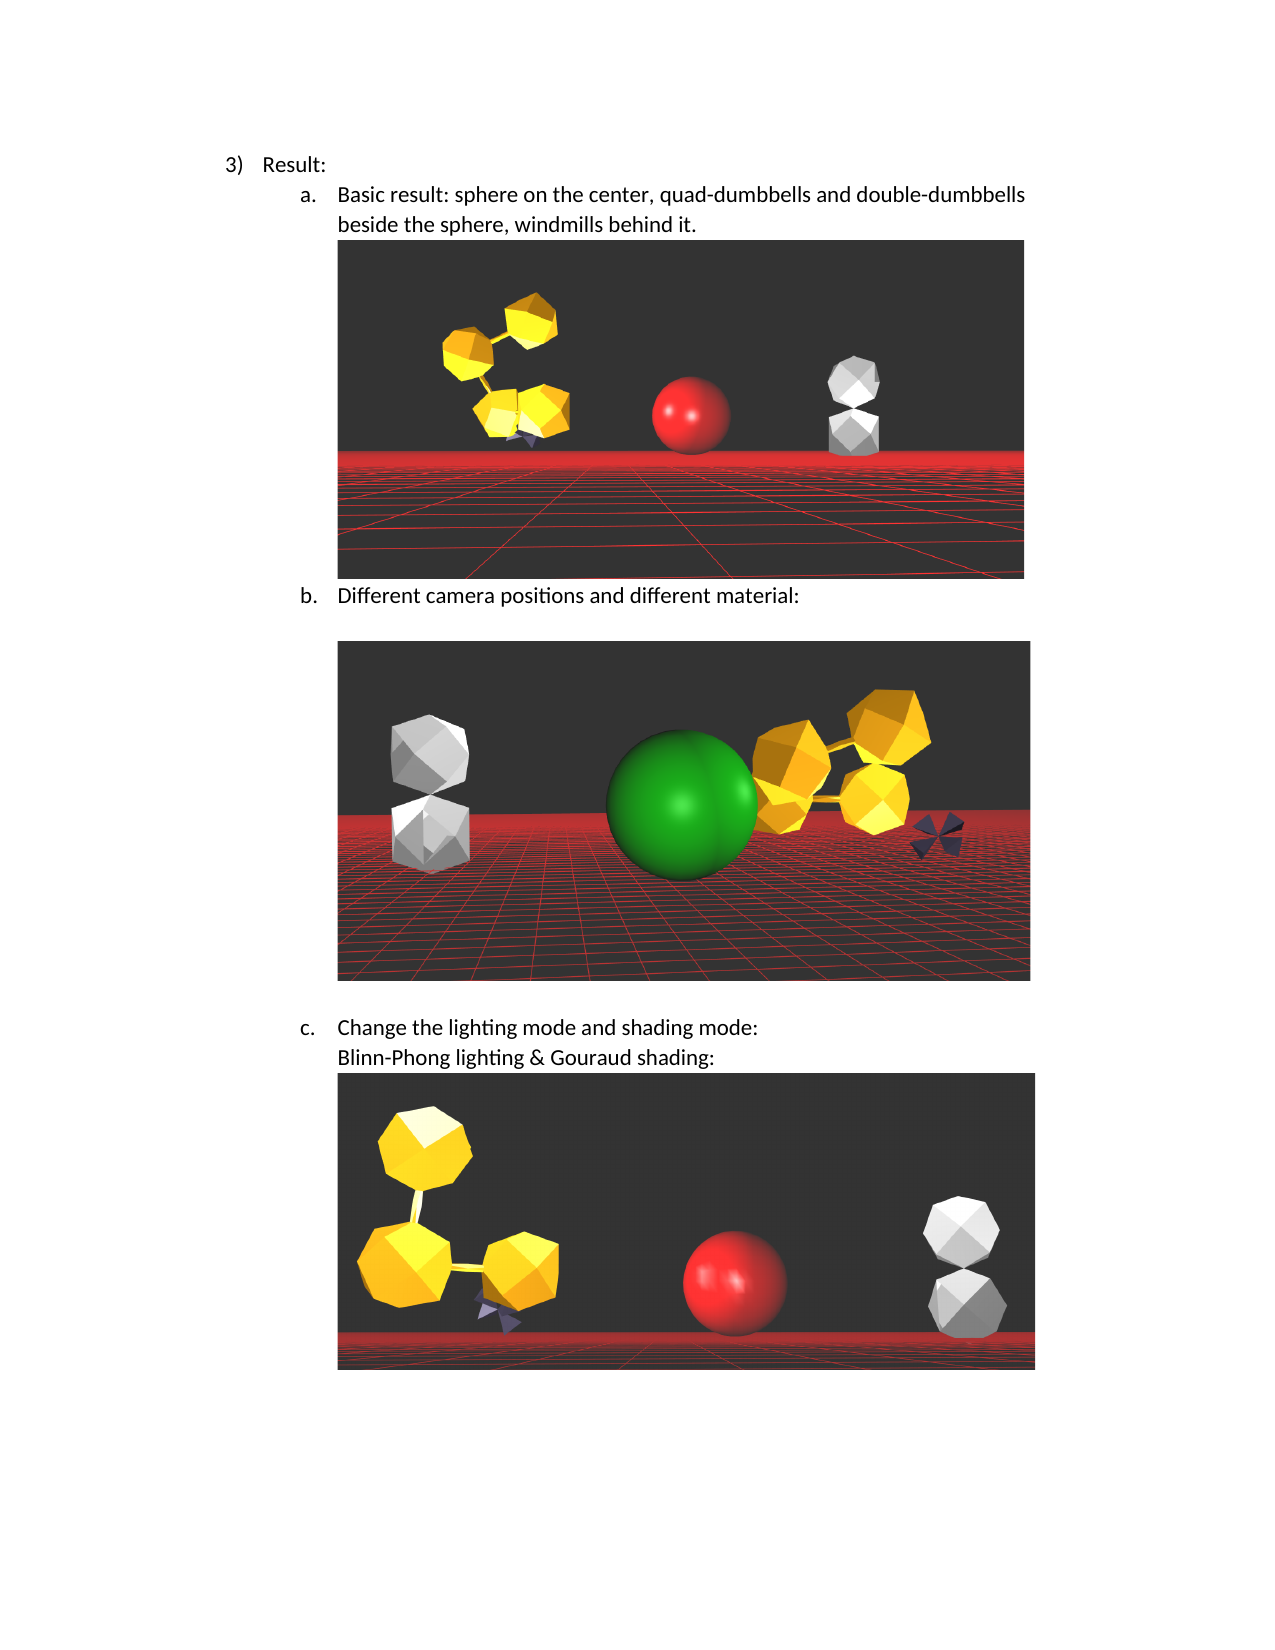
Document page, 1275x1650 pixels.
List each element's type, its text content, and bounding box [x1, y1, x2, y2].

list Blinn-Phong lighting & Gouraud shading: [337, 1043, 1087, 1071]
list Change the lighting mode and shading mode: [300, 1013, 1087, 1041]
list Basic result: sphere on the center, quad-dumbbells and double-dumbbells beside the sphere, windmills behind it. [300, 180, 1087, 238]
list Result: [225, 150, 1087, 178]
list Different camera positions and different material: [300, 581, 1087, 609]
picture [337, 1073, 1036, 1370]
picture [337, 240, 1025, 579]
picture [337, 641, 1031, 981]
